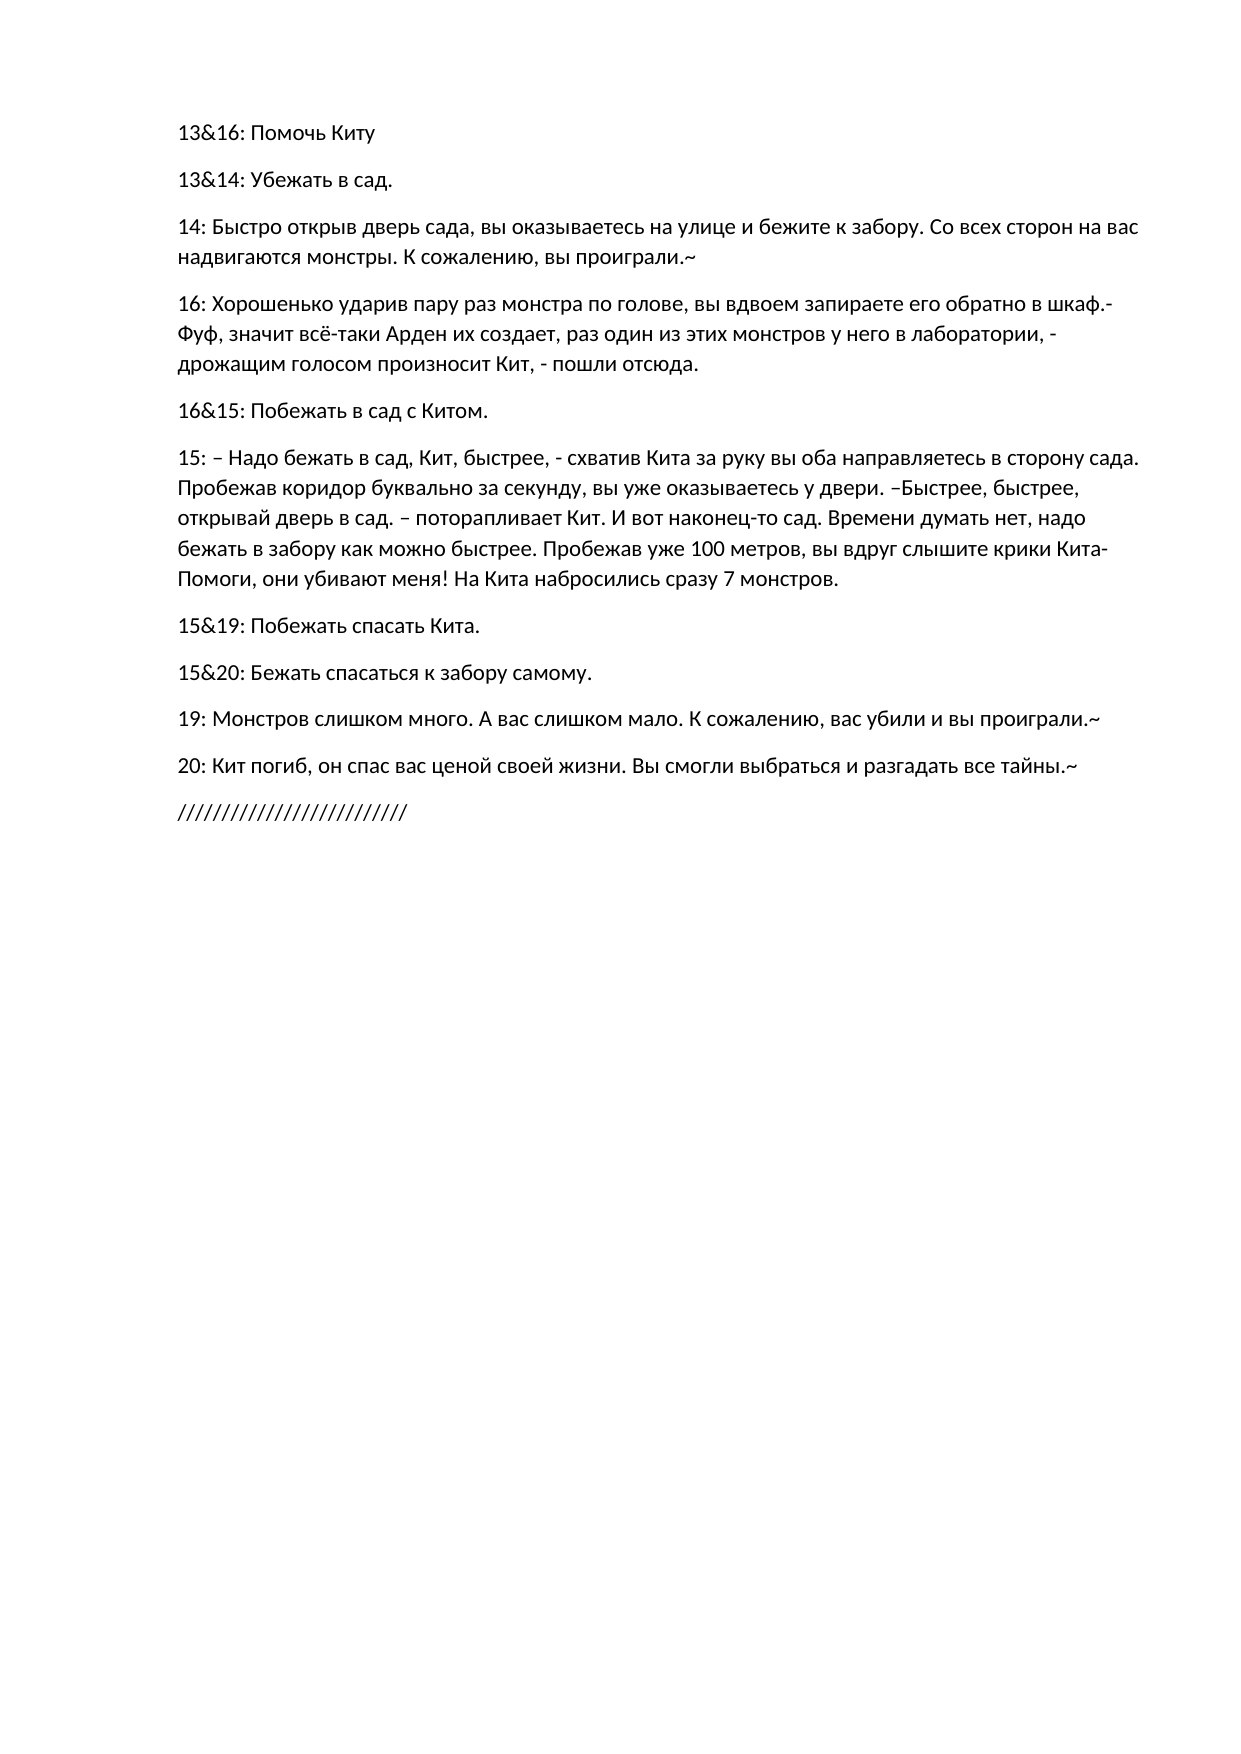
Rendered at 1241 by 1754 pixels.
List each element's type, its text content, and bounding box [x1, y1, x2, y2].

text 13&14: Убежать в сад. [177, 165, 1152, 193]
text 16: Хорошенько ударив пару раз монстра по голове, вы вдвоем запираете его обратно в шкаф.- Фуф, значит всё-таки Арден их создает, раз один из этих монстров у него в лаборатории, - дрожащим голосом произносит Кит, - пошли отсюда. [177, 289, 1152, 377]
text 15&19: Побежать спасать Кита. [177, 611, 1152, 639]
text 13&16: Помочь Киту [177, 118, 1152, 146]
text 19: Монстров слишком много. А вас слишком мало. К сожалению, вас убили и вы проиграли.~ [177, 704, 1152, 733]
text 14: Быстро открыв дверь сада, вы оказываетесь на улице и бежите к забору. Со всех сторон на вас надвигаются монстры. К сожалению, вы проиграли.~ [177, 212, 1152, 270]
text 15&20: Бежать спасаться к забору самому. [177, 658, 1152, 686]
text ////////////////////////// [177, 798, 1152, 826]
text 16&15: Побежать в сад с Китом. [177, 396, 1152, 424]
text 20: Кит погиб, он спас вас ценой своей жизни. Вы смогли выбраться и разгадать все тайны.~ [177, 751, 1152, 779]
text 15: – Надо бежать в сад, Кит, быстрее, - схватив Кита за руку вы оба направляетесь в сторону сада. Пробежав коридор буквально за секунду, вы уже оказываетесь у двери. –Быстрее, быстрее, открывай дверь в сад. – поторапливает Кит. И вот наконец-то сад. Времени думать нет, надо бежать в забору как можно быстрее. Пробежав уже 100 метров, вы вдруг слышите крики Кита- Помоги, они убивают меня! На Кита набросились сразу 7 монстров. [177, 443, 1152, 592]
